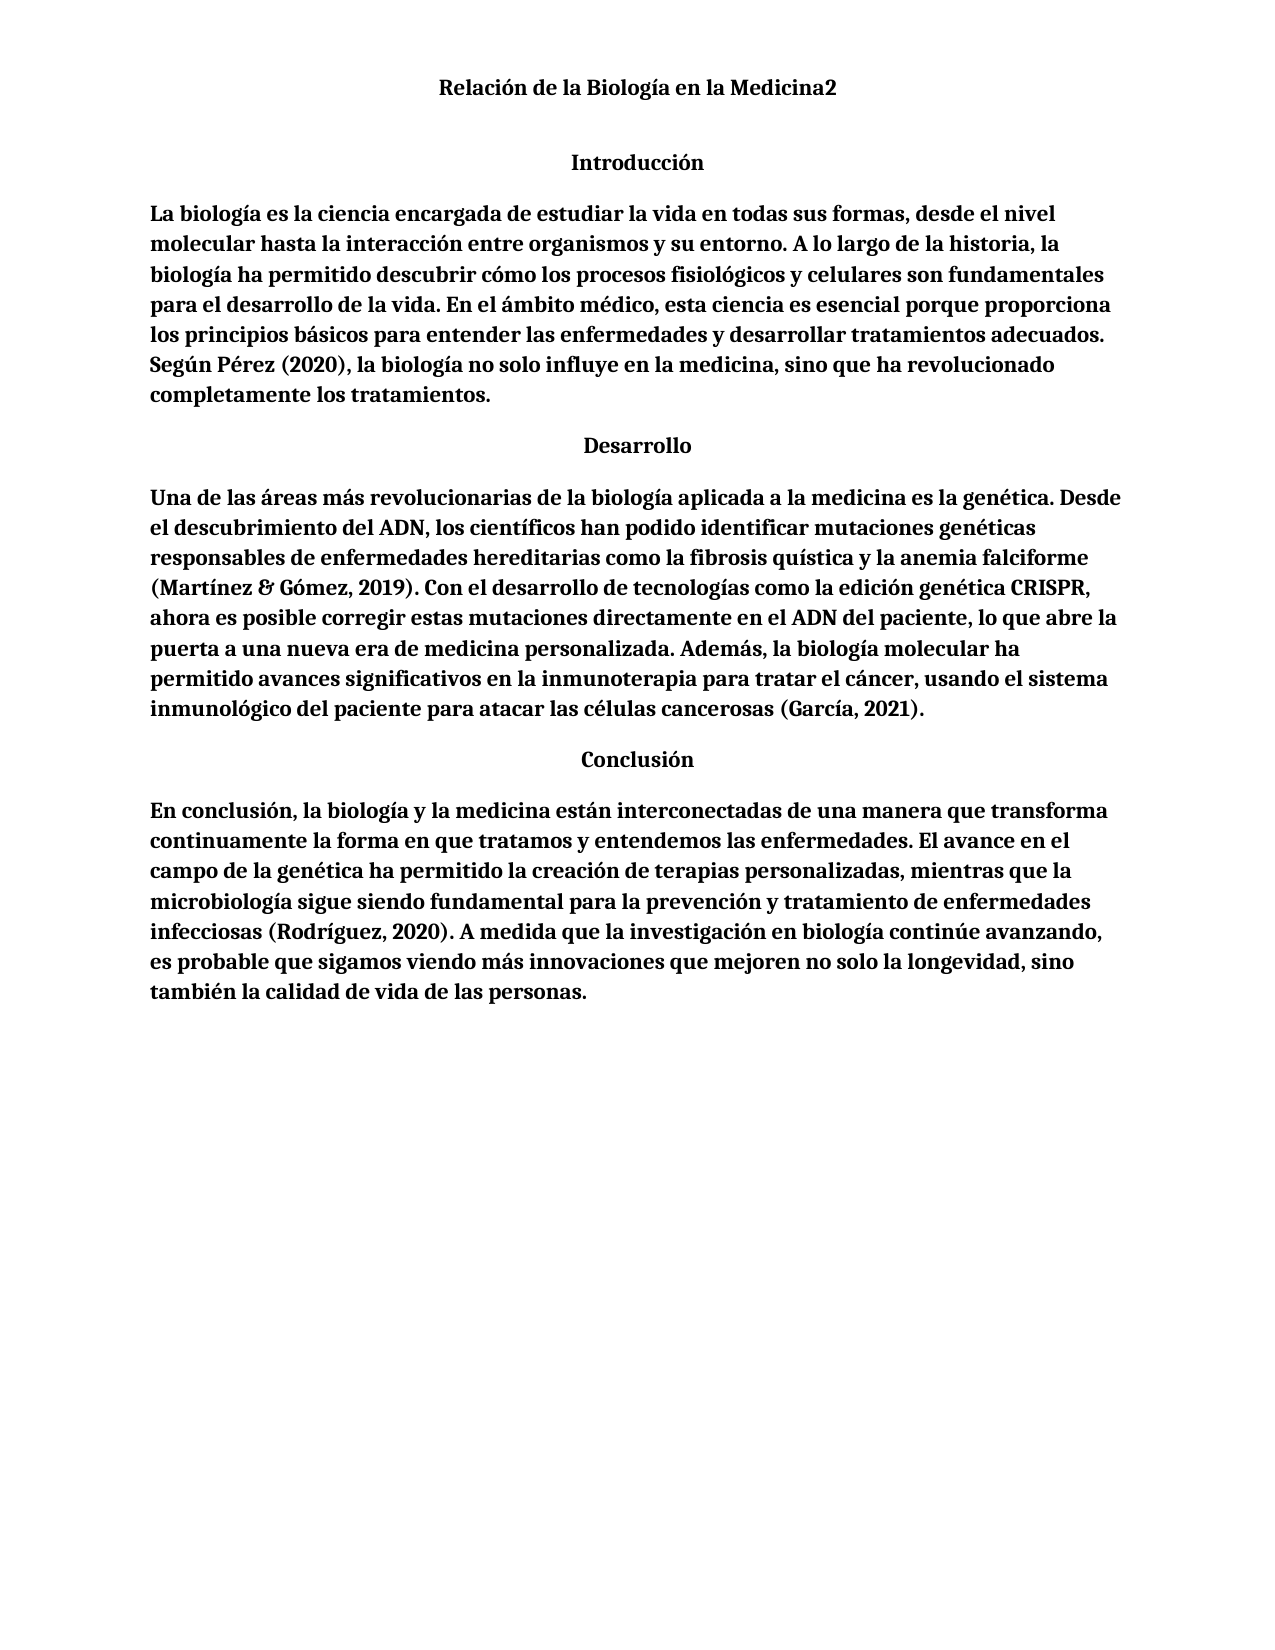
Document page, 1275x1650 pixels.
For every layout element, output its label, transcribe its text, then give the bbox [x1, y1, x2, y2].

text La biología es la ciencia encargada de estudiar la vida en todas sus formas, desde el nivel molecular hasta la interacción entre organismos y su entorno. A lo largo de la historia, la biología ha permitido descubrir cómo los procesos fisiológicos y celulares son fundamentales para el desarrollo de la vida. En el ámbito médico, esta ciencia es esencial porque proporciona los principios básicos para entender las enfermedades y desarrollar tratamientos adecuados. Según Pérez (2020), la biología no solo influye en la medicina, sino que ha revolucionado completamente los tratamientos. [150, 201, 1125, 409]
text Conclusión [150, 747, 1125, 773]
text Introducción [150, 150, 1125, 176]
text Desarrollo [150, 433, 1125, 460]
text Una de las áreas más revolucionarias de la biología aplicada a la medicina es la genética. Desde el descubrimiento del ADN, los científicos han podido identificar mutaciones genéticas responsables de enfermedades hereditarias como la fibrosis quística y la anemia falciforme (Martínez & Gómez, 2019). Con el desarrollo de tecnologías como la edición genética CRISPR, ahora es posible corregir estas mutaciones directamente en el ADN del paciente, lo que abre la puerta a una nueva era de medicina personalizada. Además, la biología molecular ha permitido avances significativos en la inmunoterapia para tratar el cáncer, usando el sistema inmunológico del paciente para atacar las células cancerosas (García, 2021). [150, 484, 1125, 722]
text En conclusión, la biología y la medicina están interconectadas de una manera que transforma continuamente la forma en que tratamos y entendemos las enfermedades. El avance en el campo de la genética ha permitido la creación de terapias personalizadas, mientras que la microbiología sigue siendo fundamental para la prevención y tratamiento de enfermedades infecciosas (Rodríguez, 2020). A medida que la investigación en biología continúe avanzando, es probable que sigamos viendo más innovaciones que mejoren no solo la longevidad, sino también la calidad de vida de las personas. [150, 798, 1125, 1006]
